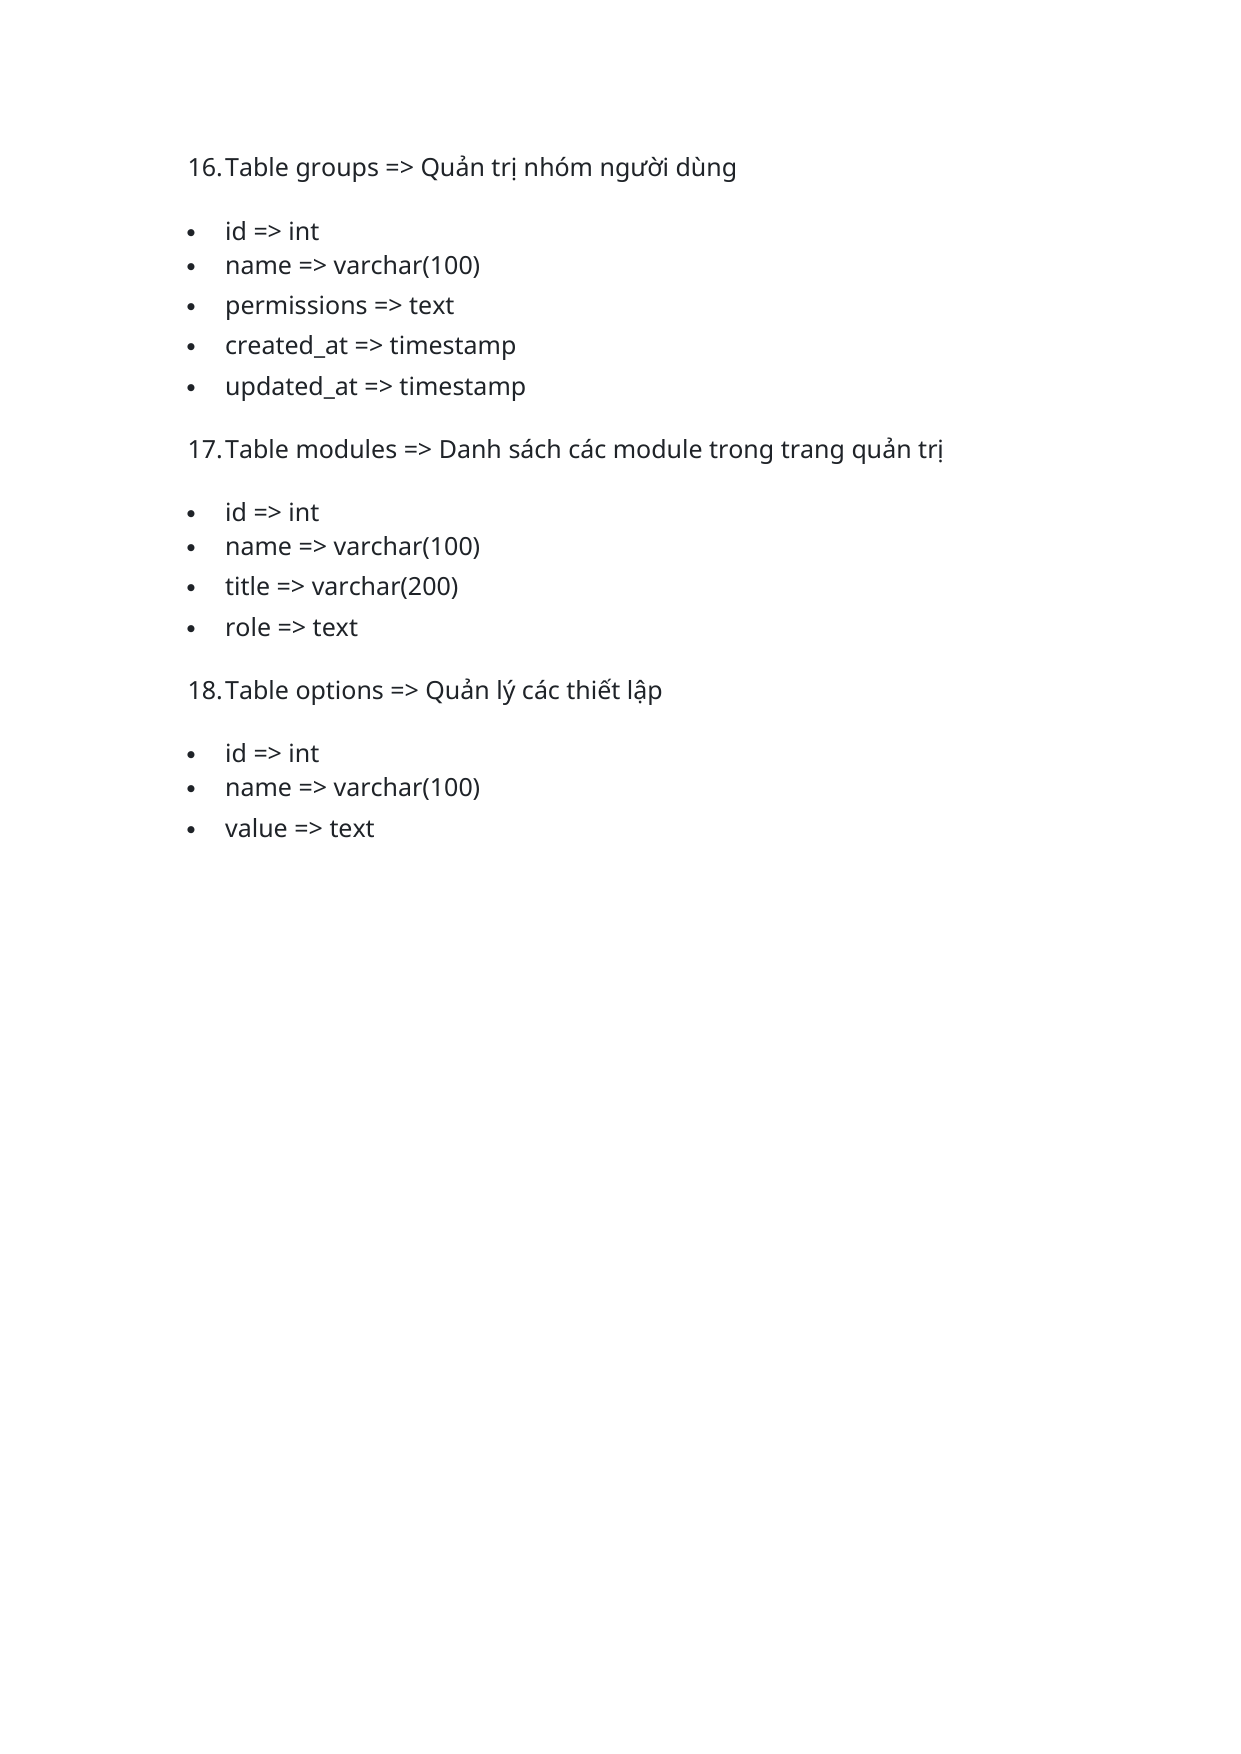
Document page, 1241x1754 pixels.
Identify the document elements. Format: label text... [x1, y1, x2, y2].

list created_at => timestamp [187, 328, 1090, 362]
list Table options => Quản lý các thiết lập [187, 673, 1090, 707]
list Table groups => Quản trị nhóm người dùng [187, 150, 1090, 184]
list value => text [187, 810, 1090, 844]
list role => text [187, 609, 1090, 643]
list permissions => text [187, 288, 1090, 322]
list title => varchar(200) [187, 569, 1090, 603]
list name => varchar(100) [187, 247, 1090, 281]
list Table modules => Danh sách các module trong trang quản trị [187, 431, 1090, 466]
list id => int [187, 213, 1090, 247]
list name => varchar(100) [187, 529, 1090, 563]
list id => int [187, 736, 1090, 770]
list id => int [187, 495, 1090, 529]
list name => varchar(100) [187, 770, 1090, 804]
list updated_at => timestamp [187, 368, 1090, 402]
